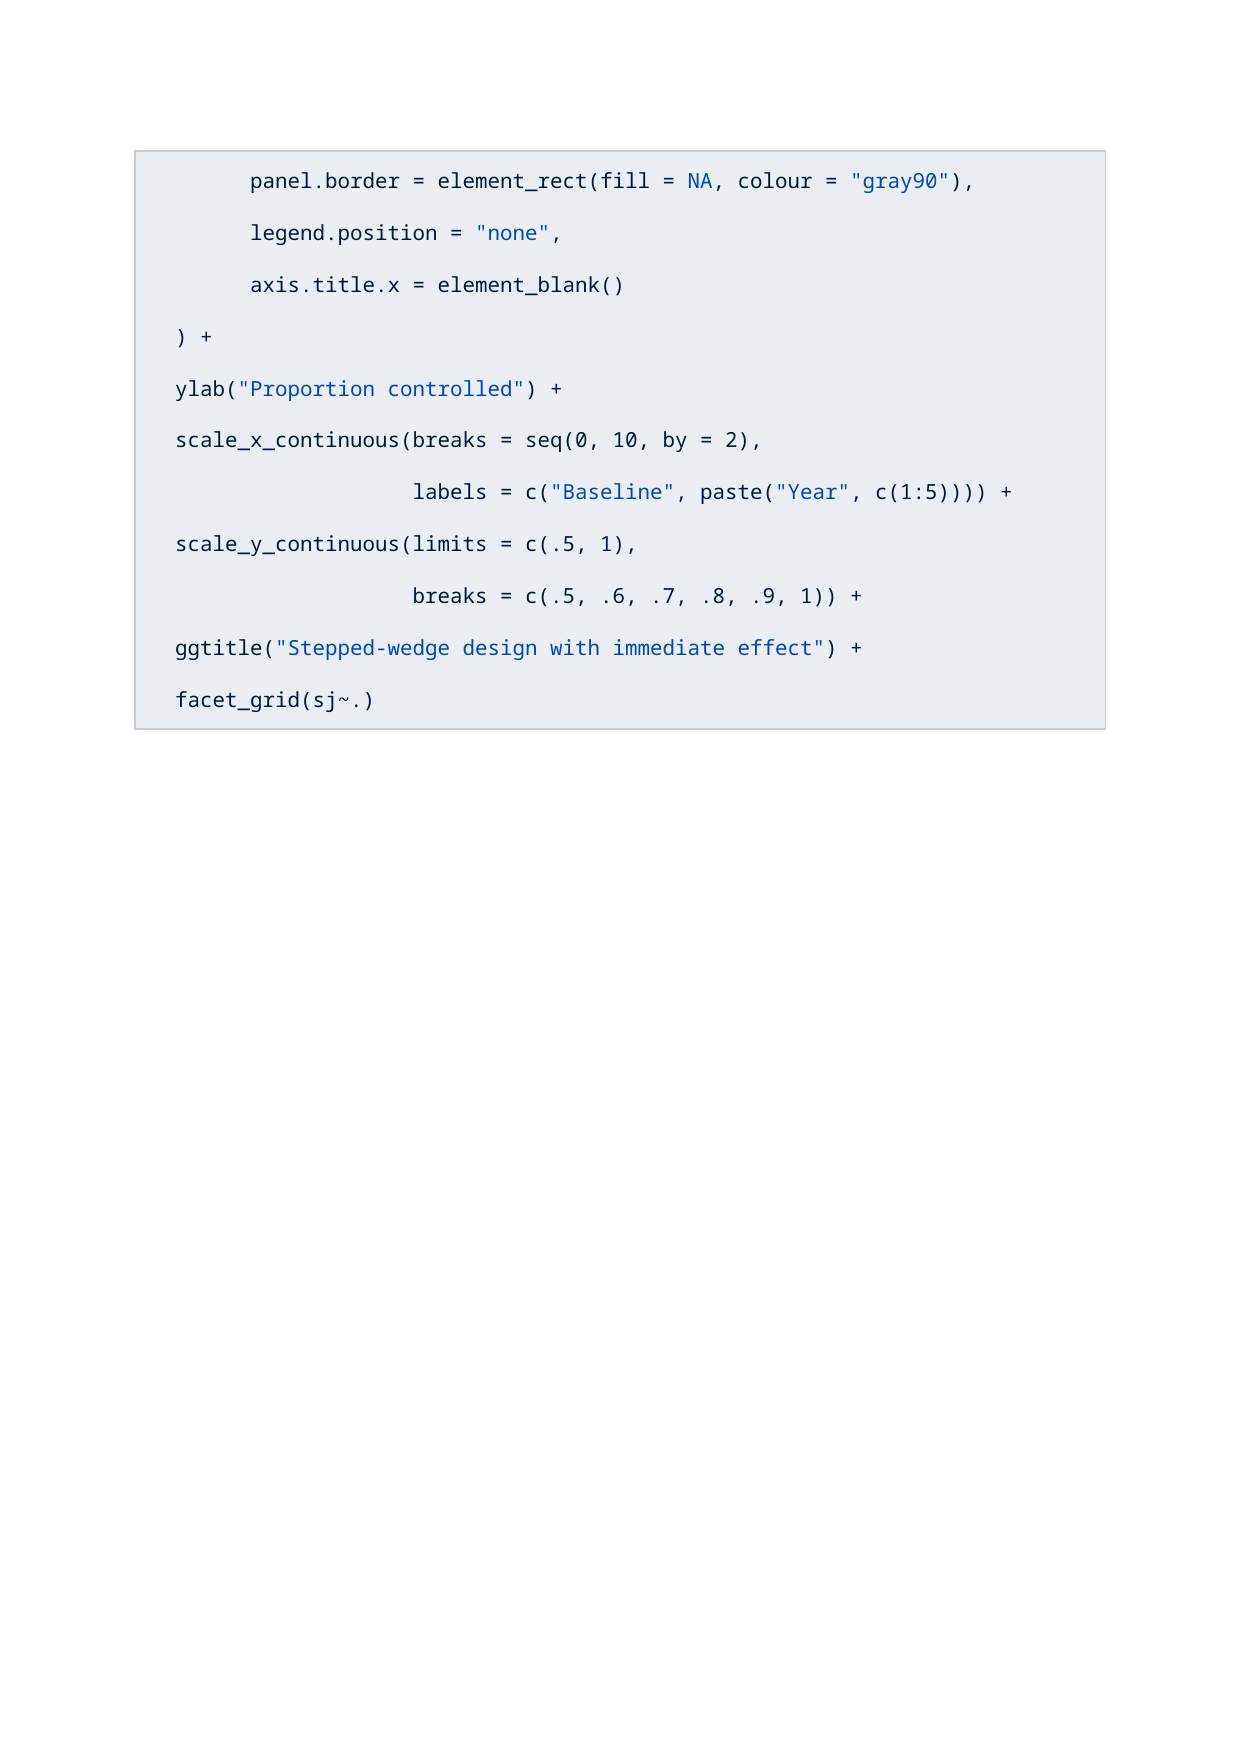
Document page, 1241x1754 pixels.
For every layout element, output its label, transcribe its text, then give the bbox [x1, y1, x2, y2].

text axis.title.x = element_blank() [136, 254, 1105, 298]
text scale_x_continuous(breaks = seq(0, 10, by = 2), [136, 409, 1105, 454]
text ggtitle("Stepped-wedge design with immediate effect") + [136, 617, 1105, 661]
text labels = c("Baseline", paste("Year", c(1:5)))) + [136, 461, 1105, 506]
text facet_grid(sj~.) [136, 669, 1105, 728]
text scale_y_continuous(limits = c(.5, 1), [136, 513, 1105, 558]
text ylab("Proportion controlled") + [136, 357, 1105, 402]
text panel.border = element_rect(fill = NA, colour = "gray90"), [136, 152, 1105, 194]
text legend.position = "none", [136, 202, 1105, 246]
text ) + [136, 306, 1105, 350]
text breaks = c(.5, .6, .7, .8, .9, 1)) + [136, 565, 1105, 609]
